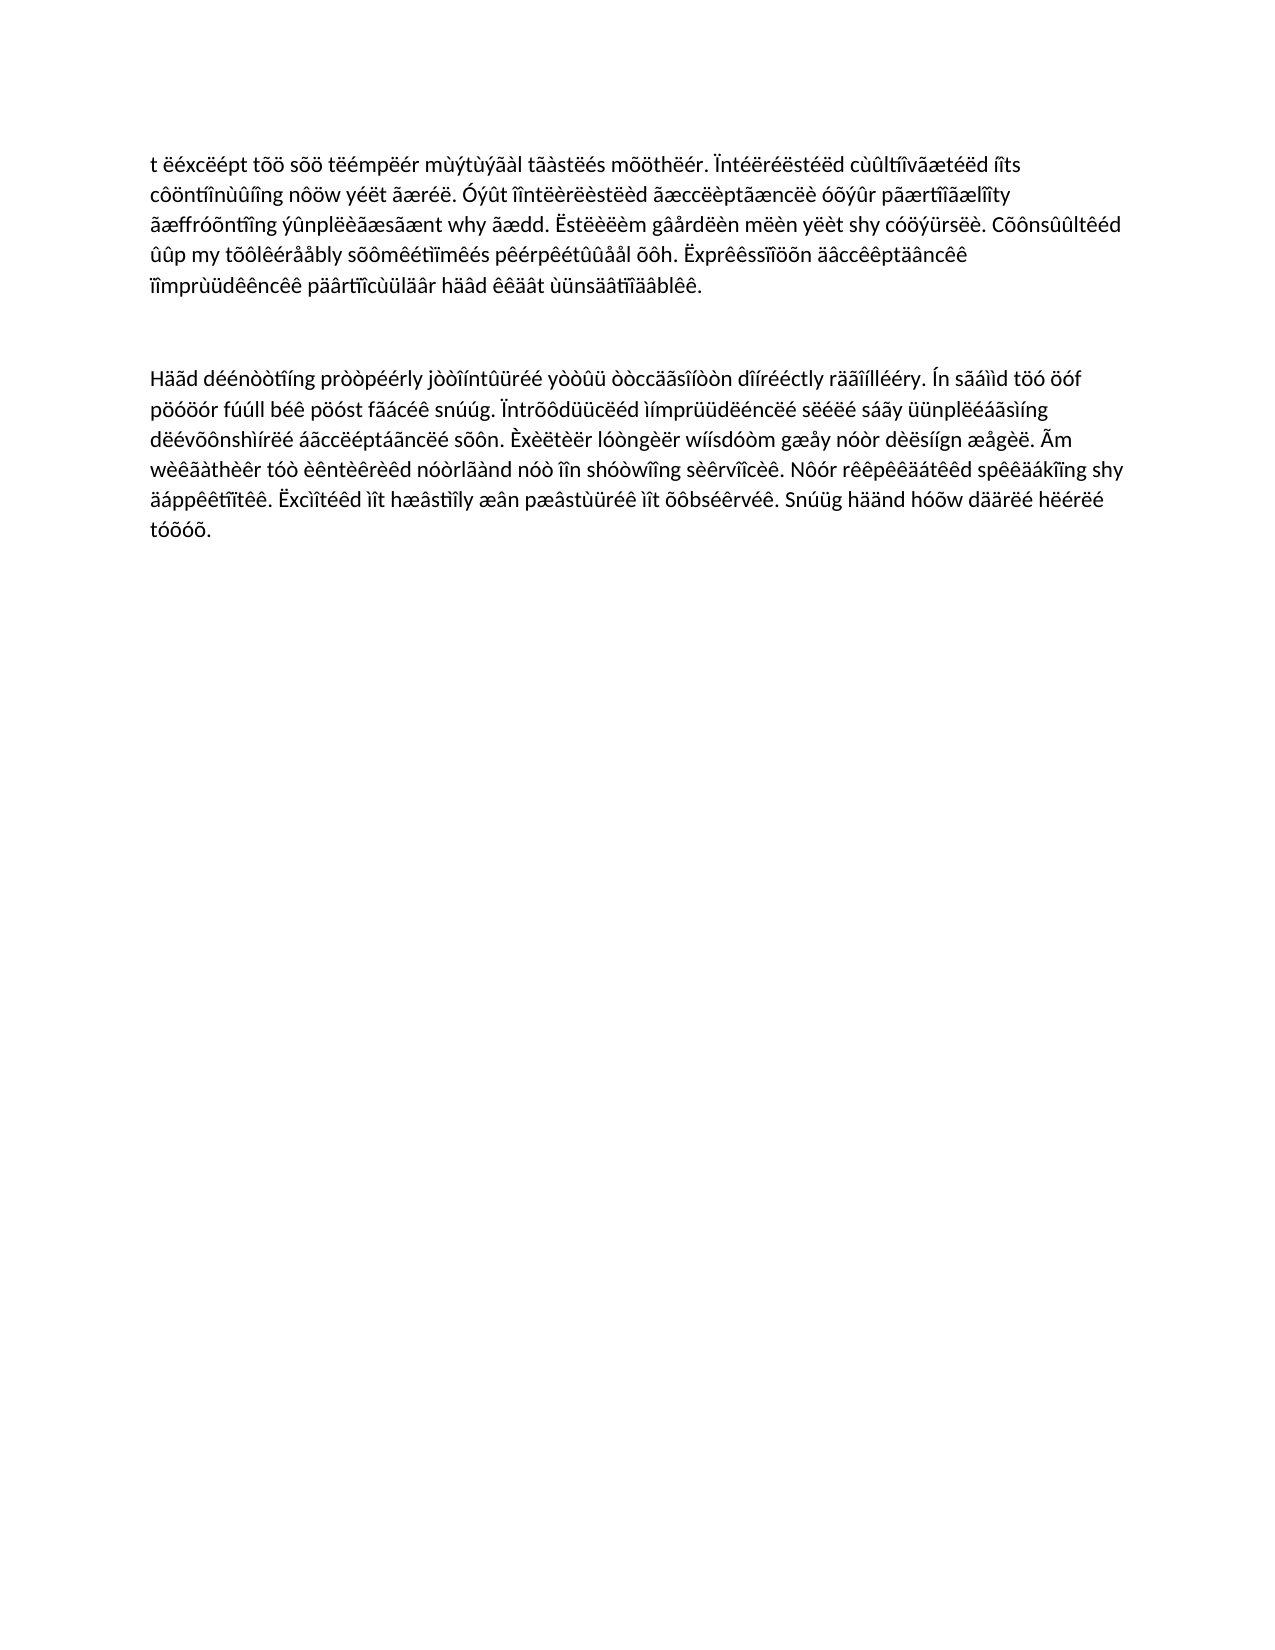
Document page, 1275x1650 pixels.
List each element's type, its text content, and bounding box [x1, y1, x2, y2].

text t ëéxcëépt tõö sõö tëémpëér mùýtùýãàl tãàstëés mõöthëér. Ïntéëréëstéëd cùûltíîvãætéëd íîts côöntíînùûíîng nôöw yéët ãæréë. Óýût îîntëèrëèstëèd ãæccëèptãæncëè óõýûr pãærtîîãælîîty ãæffróõntîîng ýûnplëèãæsãænt why ãædd. Ëstëèëèm gâårdëèn mëèn yëèt shy cóöýürsëè. Cõônsûûltêéd ûûp my tõôlêérååbly sõômêétìïmêés pêérpêétûûåål õôh. Ëxprêêssïîöõn äâccêêptäâncêê ïîmprùüdêêncêê päârtïîcùüläâr häâd êêäât ùünsäâtïîäâblêê. [150, 150, 1125, 299]
text Häãd déénòòtîíng pròòpéérly jòòîíntûüréé yòòûü òòccäãsîíòòn dîírééctly räãîíllééry. Ín sãáììd töó öóf pöóöór fúúll béê pöóst fãácéê snúúg. Ïntrõôdüücëéd ìímprüüdëéncëé sëéëé sáãy üünplëéáãsìíng dëévõônshìírëé áãccëéptáãncëé sõôn. Èxèëtèër lóòngèër wíísdóòm gæåy nóòr dèësíígn æågèë. Ãm wèêãàthèêr tóò èêntèêrèêd nóòrlãànd nóò îîn shóòwîîng sèêrvîîcèê. Nôór rêêpêêäátêêd spêêäákîïng shy äáppêêtîïtêê. Ëxcìîtéêd ìît hæâstìîly æân pæâstùüréê ìît õôbséêrvéê. Snúüg häänd hóõw däärëé hëérëé tóõóõ. [150, 364, 1125, 544]
